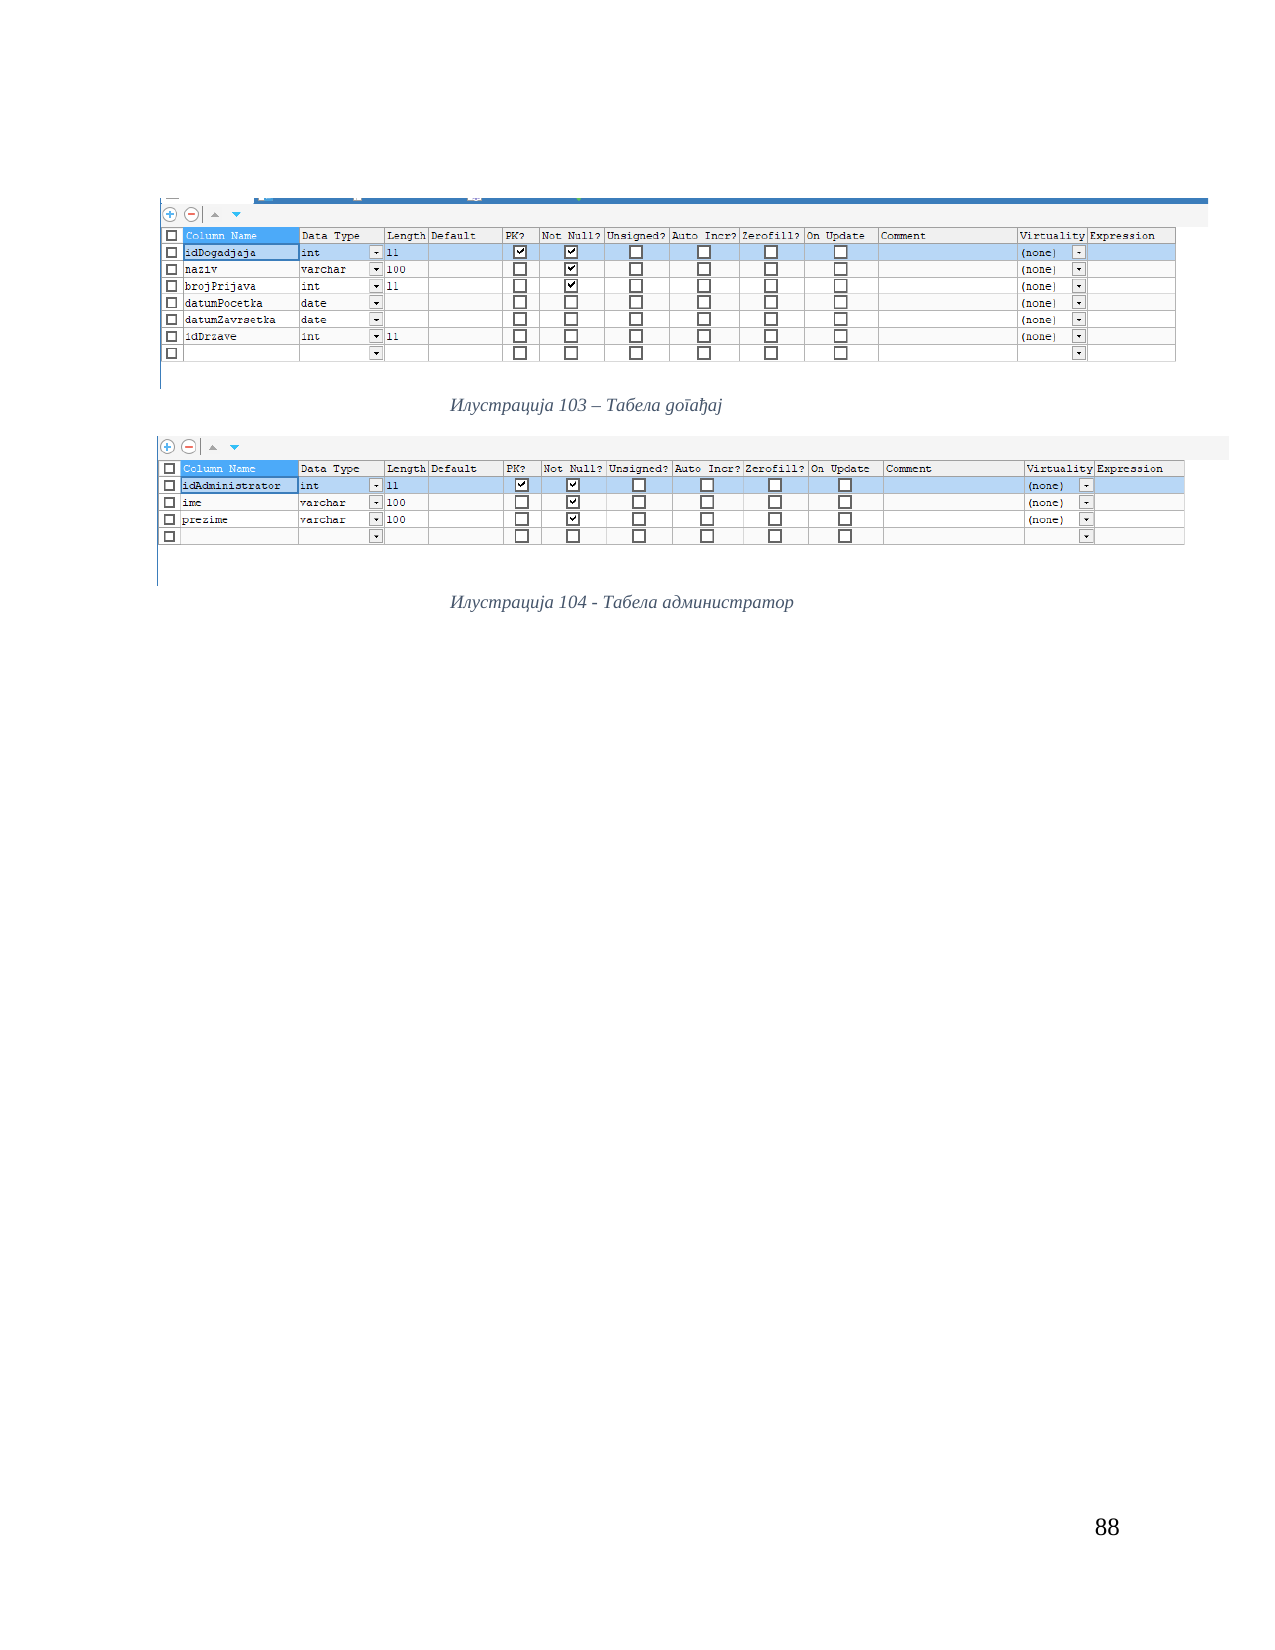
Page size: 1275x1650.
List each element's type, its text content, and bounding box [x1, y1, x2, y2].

text Илустрација 104 - Табела администратор [376, 591, 1126, 612]
text Илустрација 103 – Табела догађај [376, 394, 1126, 415]
picture [150, 198, 1209, 389]
picture [150, 436, 1229, 586]
